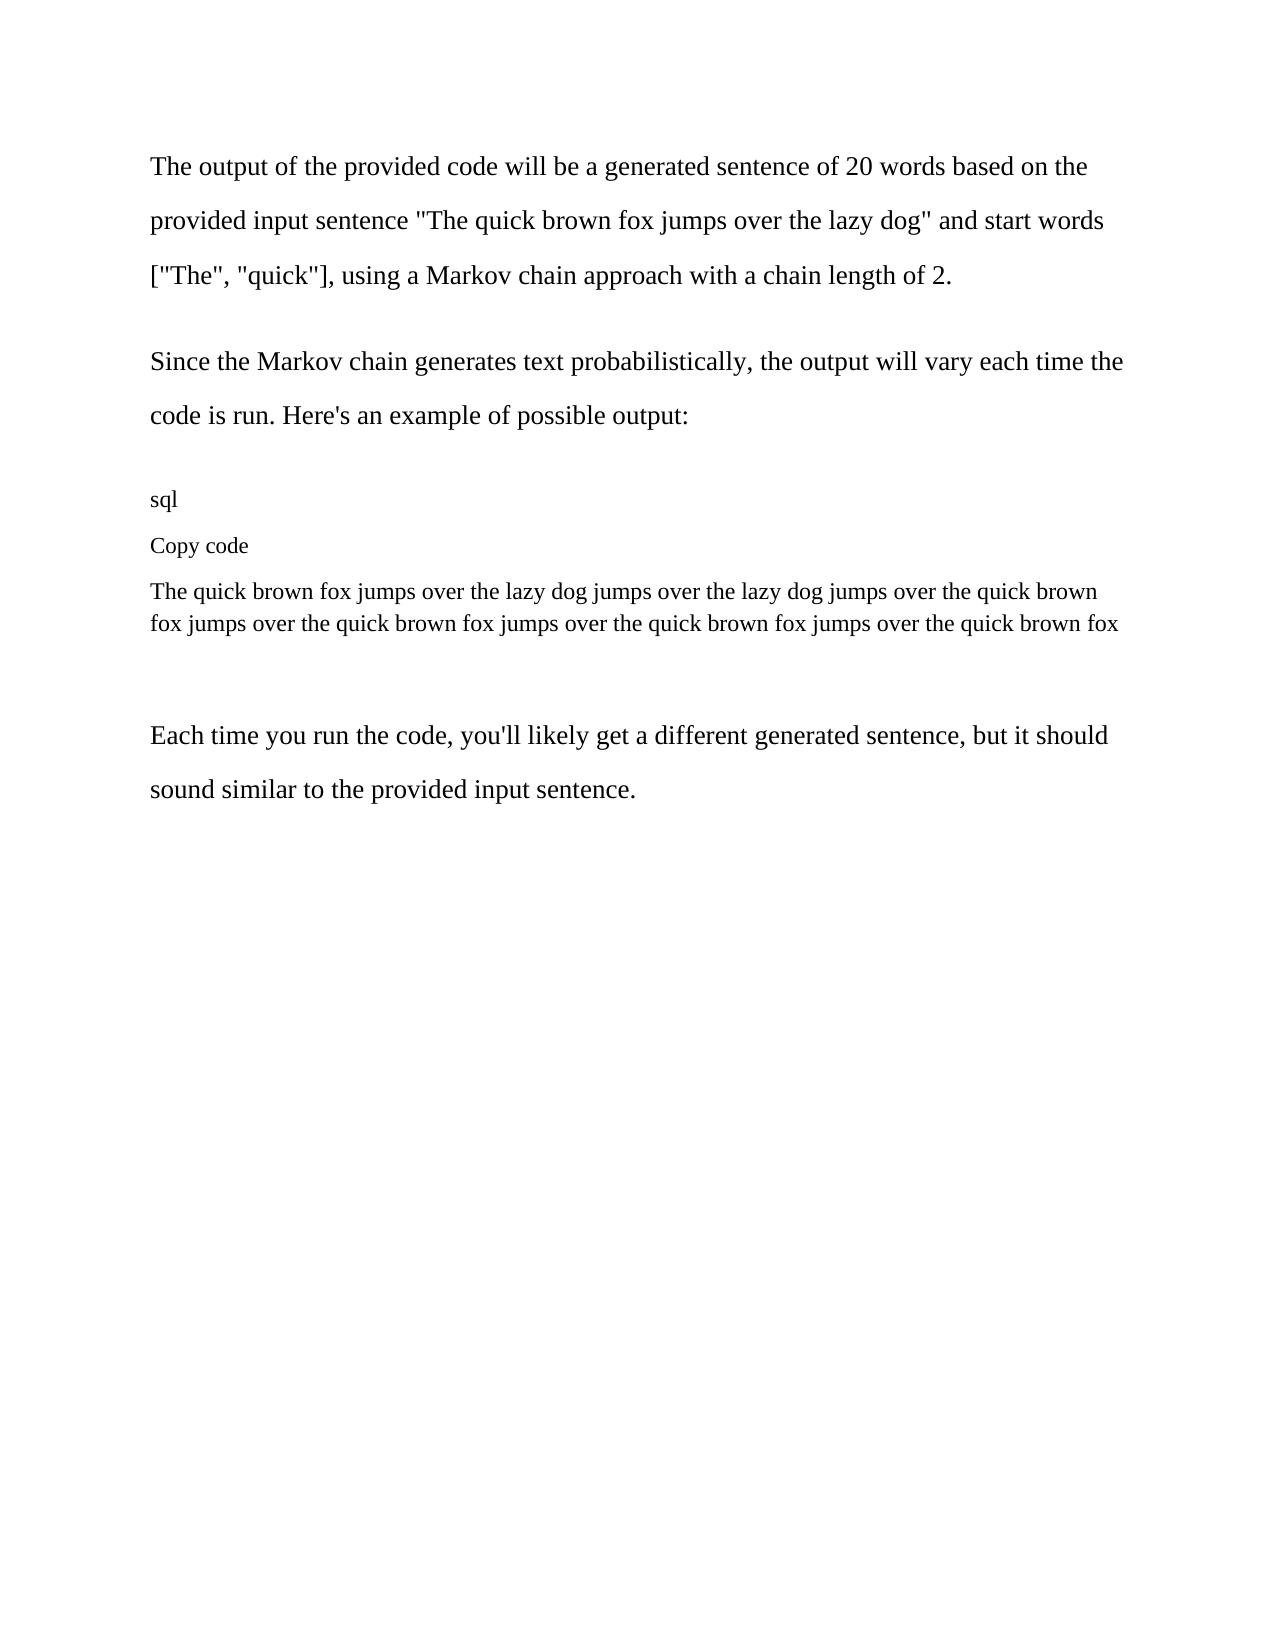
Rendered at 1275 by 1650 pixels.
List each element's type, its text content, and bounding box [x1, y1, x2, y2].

text Copy code [150, 532, 1125, 558]
text The output of the provided code will be a generated sentence of 20 words based on the provided input sentence "The quick brown fox jumps over the lazy dog" and start words ["The", "quick"], using a Markov chain approach with a chain length of 2. [150, 150, 1125, 290]
text The quick brown fox jumps over the lazy dog jumps over the lazy dog jumps over the quick brown fox jumps over the quick brown fox jumps over the quick brown fox jumps over the quick brown fox [150, 577, 1125, 636]
text Each time you run the code, you'll likely get a different generated sentence, but it should sound similar to the provided input sentence. [150, 719, 1125, 804]
text Since the Markov chain generates text probabilistically, the output will vary each time the code is run. Here's an example of possible output: [150, 345, 1125, 430]
text sql [150, 485, 1125, 512]
